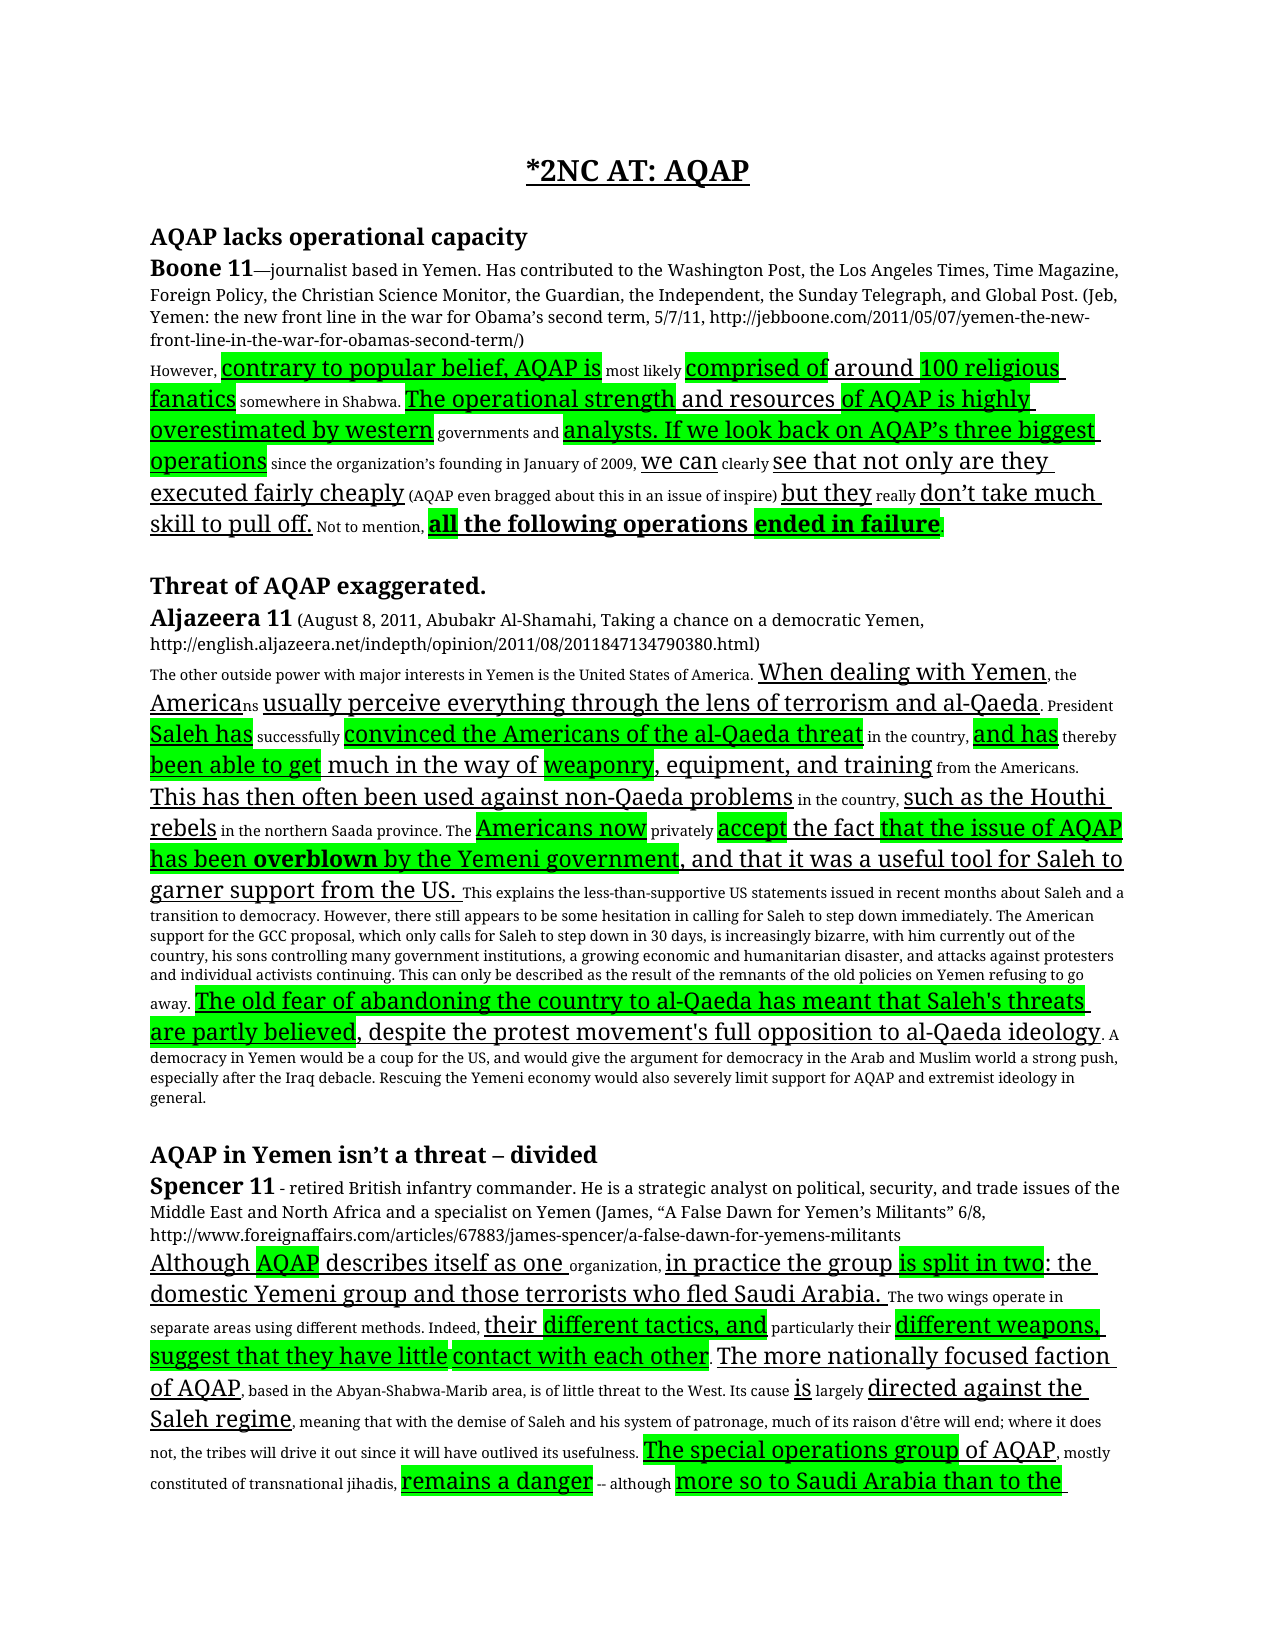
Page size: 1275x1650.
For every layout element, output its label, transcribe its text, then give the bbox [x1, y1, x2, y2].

text AQAP in Yemen isn’t a threat – divided [150, 1138, 1125, 1170]
text However, contrary to popular belief, AQAP is most likely comprised of around 100 religious fanatics somewhere in Shabwa. The operational strength and resources of AQAP is highly overestimated by western governments and analysts. If we look back on AQAP’s three biggest operations since the organization’s founding in January of 2009, we can clearly see that not only are they executed fairly cheaply (AQAP even bragged about this in an issue of inspire) but they really don’t take much skill to pull off. Not to mention, all the following operations ended in failure. [150, 352, 1125, 539]
text The other outside power with major interests in Yemen is the United States of America. When dealing with Yemen, the Americans usually perceive everything through the lens of terrorism and al-Qaeda. President Saleh has successfully convinced the Americans of the al-Qaeda threat in the country, and has thereby been able to get much in the way of weaponry, equipment, and training from the Americans. This has then often been used against non-Qaeda problems in the country, such as the Houthi rebels in the northern Saada province. The Americans now privately accept the fact that the issue of AQAP has been overblown by the Yemeni government, and that it was a useful tool for Saleh to garner support from the US. This explains the less-than-supportive US statements issued in recent months about Saleh and a transition to democracy. However, there still appears to be some hesitation in calling for Saleh to step down immediately. The American support for the GCC proposal, which only calls for Saleh to step down in 30 days, is increasingly bizarre, with him currently out of the country, his sons controlling many government institutions, a growing economic and humanitarian disaster, and attacks against protesters and individual activists continuing. This can only be described as the result of the remnants of the old policies on Yemen refusing to go away. The old fear of abandoning the country to al-Qaeda has meant that Saleh's threats are partly believed, despite the protest movement's full opposition to al-Qaeda ideology. A democracy in Yemen would be a coup for the US, and would give the argument for democracy in the Arab and Muslim world a strong push, especially after the Iraq debacle. Rescuing the Yemeni economy would also severely limit support for AQAP and extremist ideology in general. [150, 656, 1125, 1107]
text *2NC AT: AQAP [150, 150, 1125, 190]
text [150, 1246, 1125, 1496]
text Threat of AQAP exaggerated. [150, 570, 1125, 602]
text AQAP lacks operational capacity [150, 221, 1125, 252]
text Boone 11—journalist based in Yemen. Has contributed to the Washington Post, the Los Angeles Times, Time Magazine, Foreign Policy, the Christian Science Monitor, the Guardian, the Independent, the Sunday Telegraph, and Global Post. (Jeb, Yemen: the new front line in the war for Obama’s second term, 5/7/11, http://jebboone.com/2011/05/07/yemen-the-new-front-line-in-the-war-for-obamas-second-term/) [150, 252, 1125, 352]
text Aljazeera 11 (August 8, 2011, Abubakr Al-Shamahi, Taking a chance on a democratic Yemen, http://english.aljazeera.net/indepth/opinion/2011/08/2011847134790380.html) [150, 602, 1125, 656]
text Spencer 11 - retired British infantry commander. He is a strategic analyst on political, security, and trade issues of the Middle East and North Africa and a specialist on Yemen (James, “A False Dawn for Yemen’s Militants” 6/8, http://www.foreignaffairs.com/articles/67883/james-spencer/a-false-dawn-for-yemens-militants [150, 1170, 1125, 1246]
